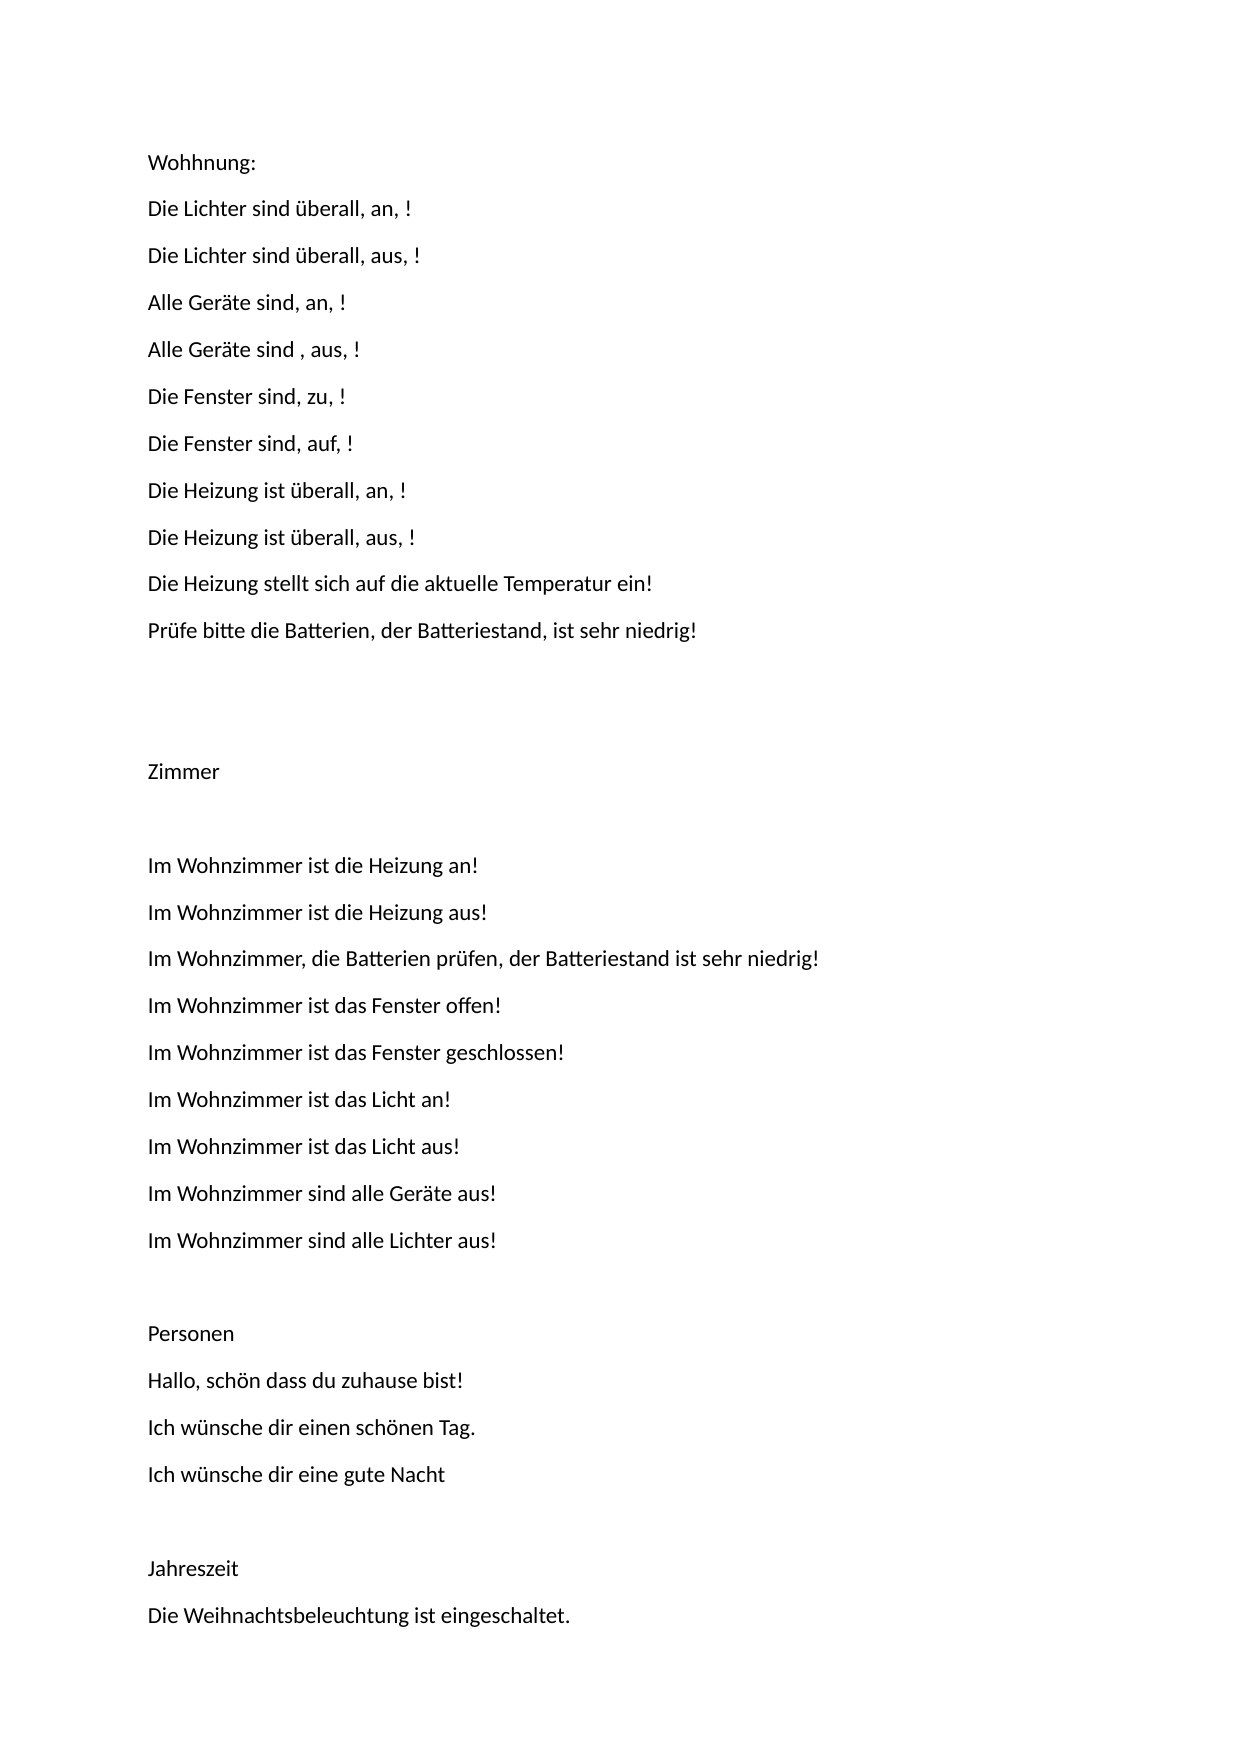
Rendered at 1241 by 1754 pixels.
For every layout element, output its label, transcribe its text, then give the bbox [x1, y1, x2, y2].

text Im Wohnzimmer ist die Heizung an! [148, 851, 1093, 879]
text Im Wohnzimmer ist das Fenster offen! [148, 991, 1093, 1019]
text Hallo, schön dass du zuhause bist! [148, 1366, 1093, 1394]
text Alle Geräte sind , aus, ! [148, 335, 1093, 363]
text Die Fenster sind, auf, ! [148, 429, 1093, 457]
text Die Weihnachtsbeleuchtung ist eingeschaltet. [148, 1601, 1093, 1629]
text Prüfe bitte die Batterien, der Batteriestand, ist sehr niedrig! [148, 616, 1093, 644]
text Die Fenster sind, zu, ! [148, 382, 1093, 410]
text Die Heizung ist überall, an, ! [148, 476, 1093, 504]
text Im Wohnzimmer sind alle Lichter aus! [148, 1226, 1093, 1254]
text Im Wohnzimmer ist die Heizung aus! [148, 898, 1093, 926]
text Im Wohnzimmer, die Batterien prüfen, der Batteriestand ist sehr niedrig! [148, 944, 1093, 972]
text Zimmer [148, 757, 1093, 785]
text Im Wohnzimmer ist das Fenster geschlossen! [148, 1038, 1093, 1066]
text Die Lichter sind überall, aus, ! [148, 241, 1093, 269]
text Die Heizung ist überall, aus, ! [148, 523, 1093, 551]
text Alle Geräte sind, an, ! [148, 288, 1093, 316]
text Im Wohnzimmer ist das Licht an! [148, 1085, 1093, 1113]
text Personen [148, 1319, 1093, 1347]
text Ich wünsche dir eine gute Nacht [148, 1460, 1093, 1488]
text Ich wünsche dir einen schönen Tag. [148, 1413, 1093, 1441]
text Die Heizung stellt sich auf die aktuelle Temperatur ein! [148, 569, 1093, 597]
text Im Wohnzimmer sind alle Geräte aus! [148, 1179, 1093, 1207]
text Wohhnung: [148, 148, 1093, 176]
text Jahreszeit [148, 1554, 1093, 1582]
text Die Lichter sind überall, an, ! [148, 194, 1093, 222]
text Im Wohnzimmer ist das Licht aus! [148, 1132, 1093, 1160]
